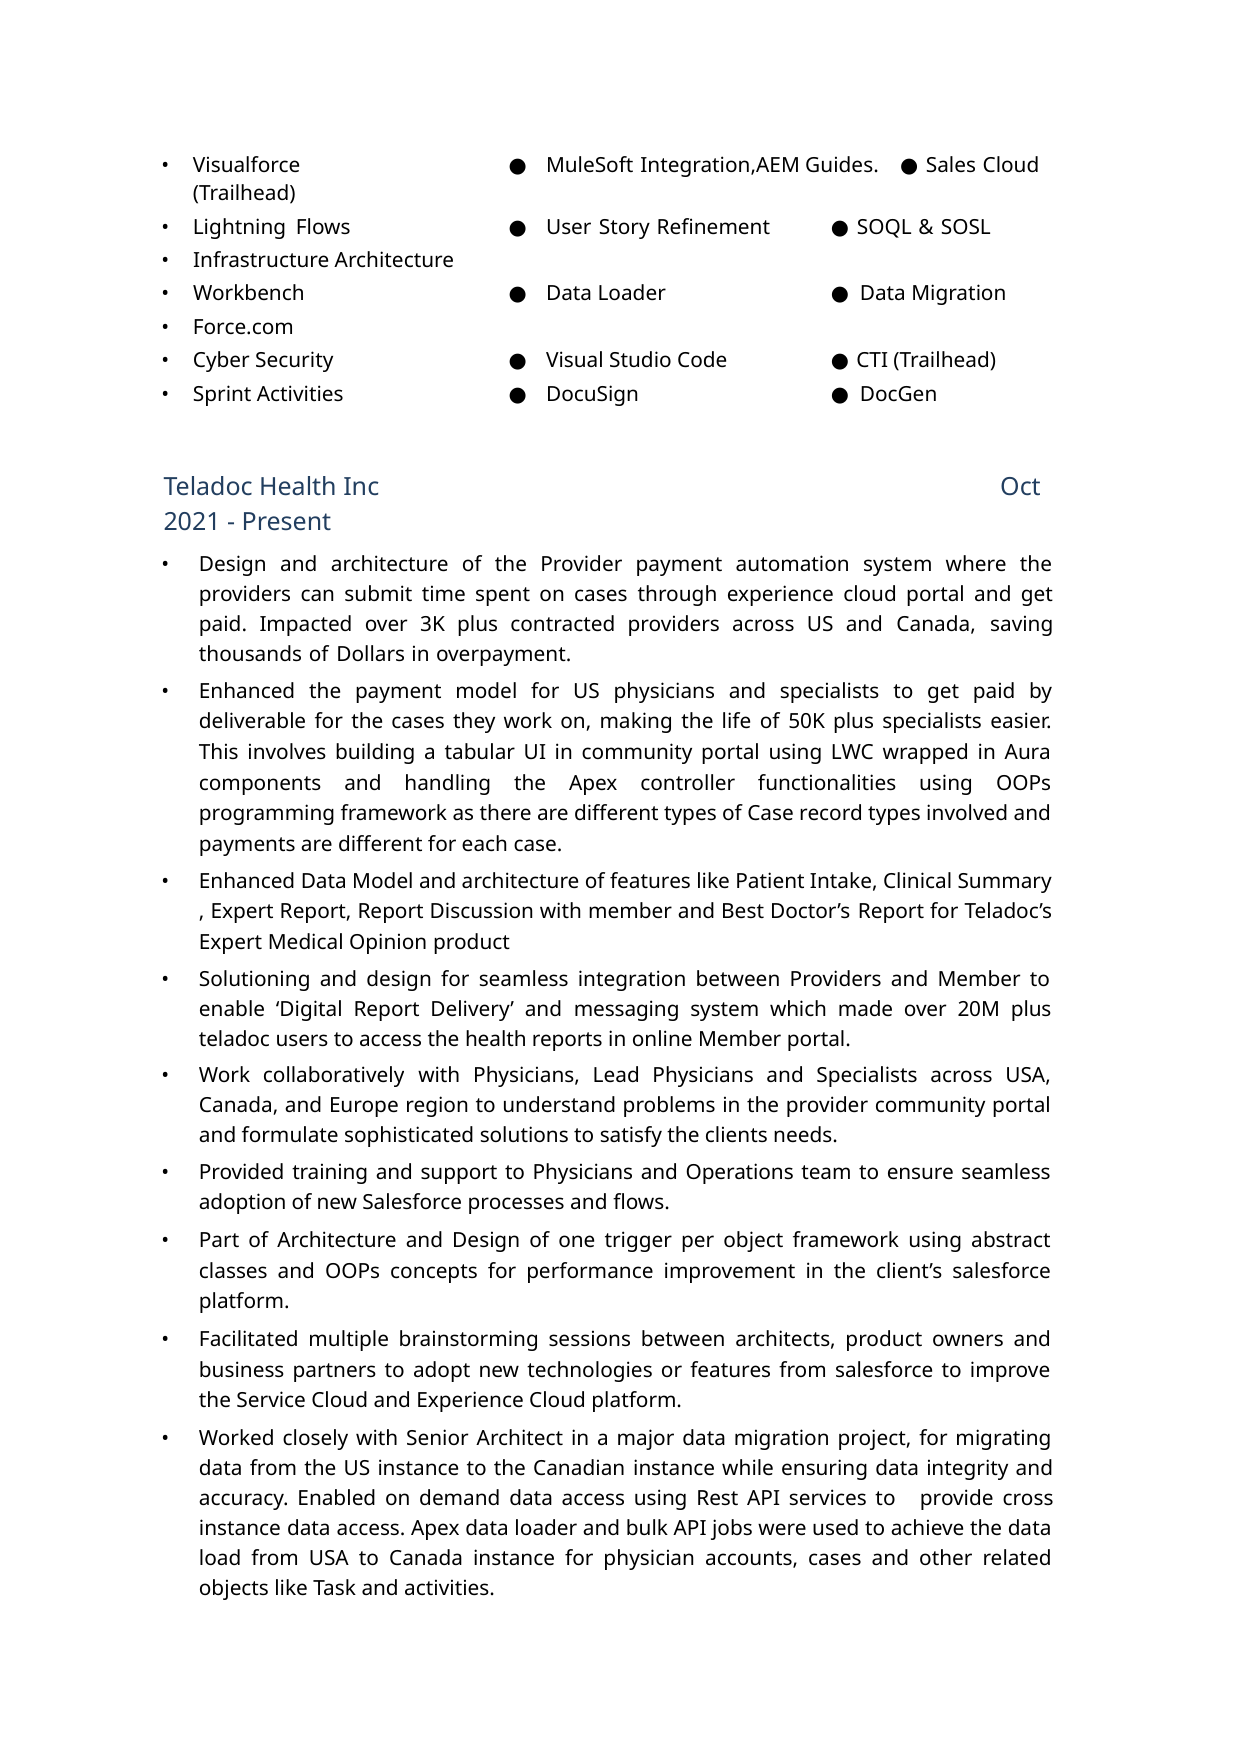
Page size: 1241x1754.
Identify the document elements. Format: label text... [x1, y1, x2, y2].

text Teladoc Health Inc Oct 2021 - Present [163, 469, 1090, 537]
list Cyber Security ● Visual Studio Code ● CTI (Trailhead) [161, 345, 1090, 374]
list Provided training and support to Physicians and Operations team to ensure seamless adoption of new Salesforce processes and flows. [161, 1157, 1052, 1216]
list Infrastructure Architecture [161, 245, 1090, 273]
list Work collaboratively with Physicians, Lead Physicians and Specialists across USA, Canada, and Europe region to understand problems in the provider community portal and formulate sophisticated solutions to satisfy the clients needs. [161, 1060, 1052, 1148]
list Part of Architecture and Design of one trigger per object framework using abstract classes and OOPs concepts for performance improvement in the client’s salesforce platform. [161, 1225, 1052, 1315]
list Facilitated multiple brainstorming sessions between architects, product owners and business partners to adopt new technologies or features from salesforce to improve the Service Cloud and Experience Cloud platform. [161, 1324, 1052, 1414]
list Enhanced the payment model for US physicians and specialists to get paid by deliverable for the cases they work on, making the life of 50K plus specialists easier. This involves building a tabular UI in community portal using LWC wrapped in Aura components and handling the Apex controller functionalities using OOPs programming framework as there are different types of Case record types involved and payments are different for each case. [161, 676, 1052, 857]
list Force.com [161, 312, 1090, 340]
list Workbench ● Data Loader ● Data Migration [161, 278, 1090, 307]
list Solutioning and design for seamless integration between Providers and Member to enable ‘Digital Report Delivery’ and messaging system which made over 20M plus teladoc users to access the health reports in online Member portal. [161, 964, 1052, 1052]
list Visualforce ● MuleSoft Integration,AEM Guides. ● Sales Cloud (Trailhead) [161, 150, 1090, 207]
list Design and architecture of the Provider payment automation system where the providers can submit time spent on cases through experience cloud portal and get paid. Impacted over 3K plus contracted providers across US and Canada, saving thousands of Dollars in overpayment. [161, 549, 1053, 667]
list Lightning Flows ● User Story Refinement ● SOQL & SOSL [161, 212, 1090, 240]
list Enhanced Data Model and architecture of features like Patient Intake, Clinical Summary , Expert Report, Report Discussion with member and Best Doctor’s Report for Teladoc’s Expert Medical Opinion product [161, 866, 1052, 956]
list Sprint Activities ● DocuSign ● DocGen [161, 379, 1090, 407]
list Worked closely with Senior Architect in a major data migration project, for migrating data from the US instance to the Canadian instance while ensuring data integrity and accuracy. Enabled on demand data access using Rest API services to provide cross instance data access. Apex data loader and bulk API jobs were used to achieve the data load from USA to Canada instance for physician accounts, cases and other related objects like Task and activities. [161, 1423, 1053, 1602]
